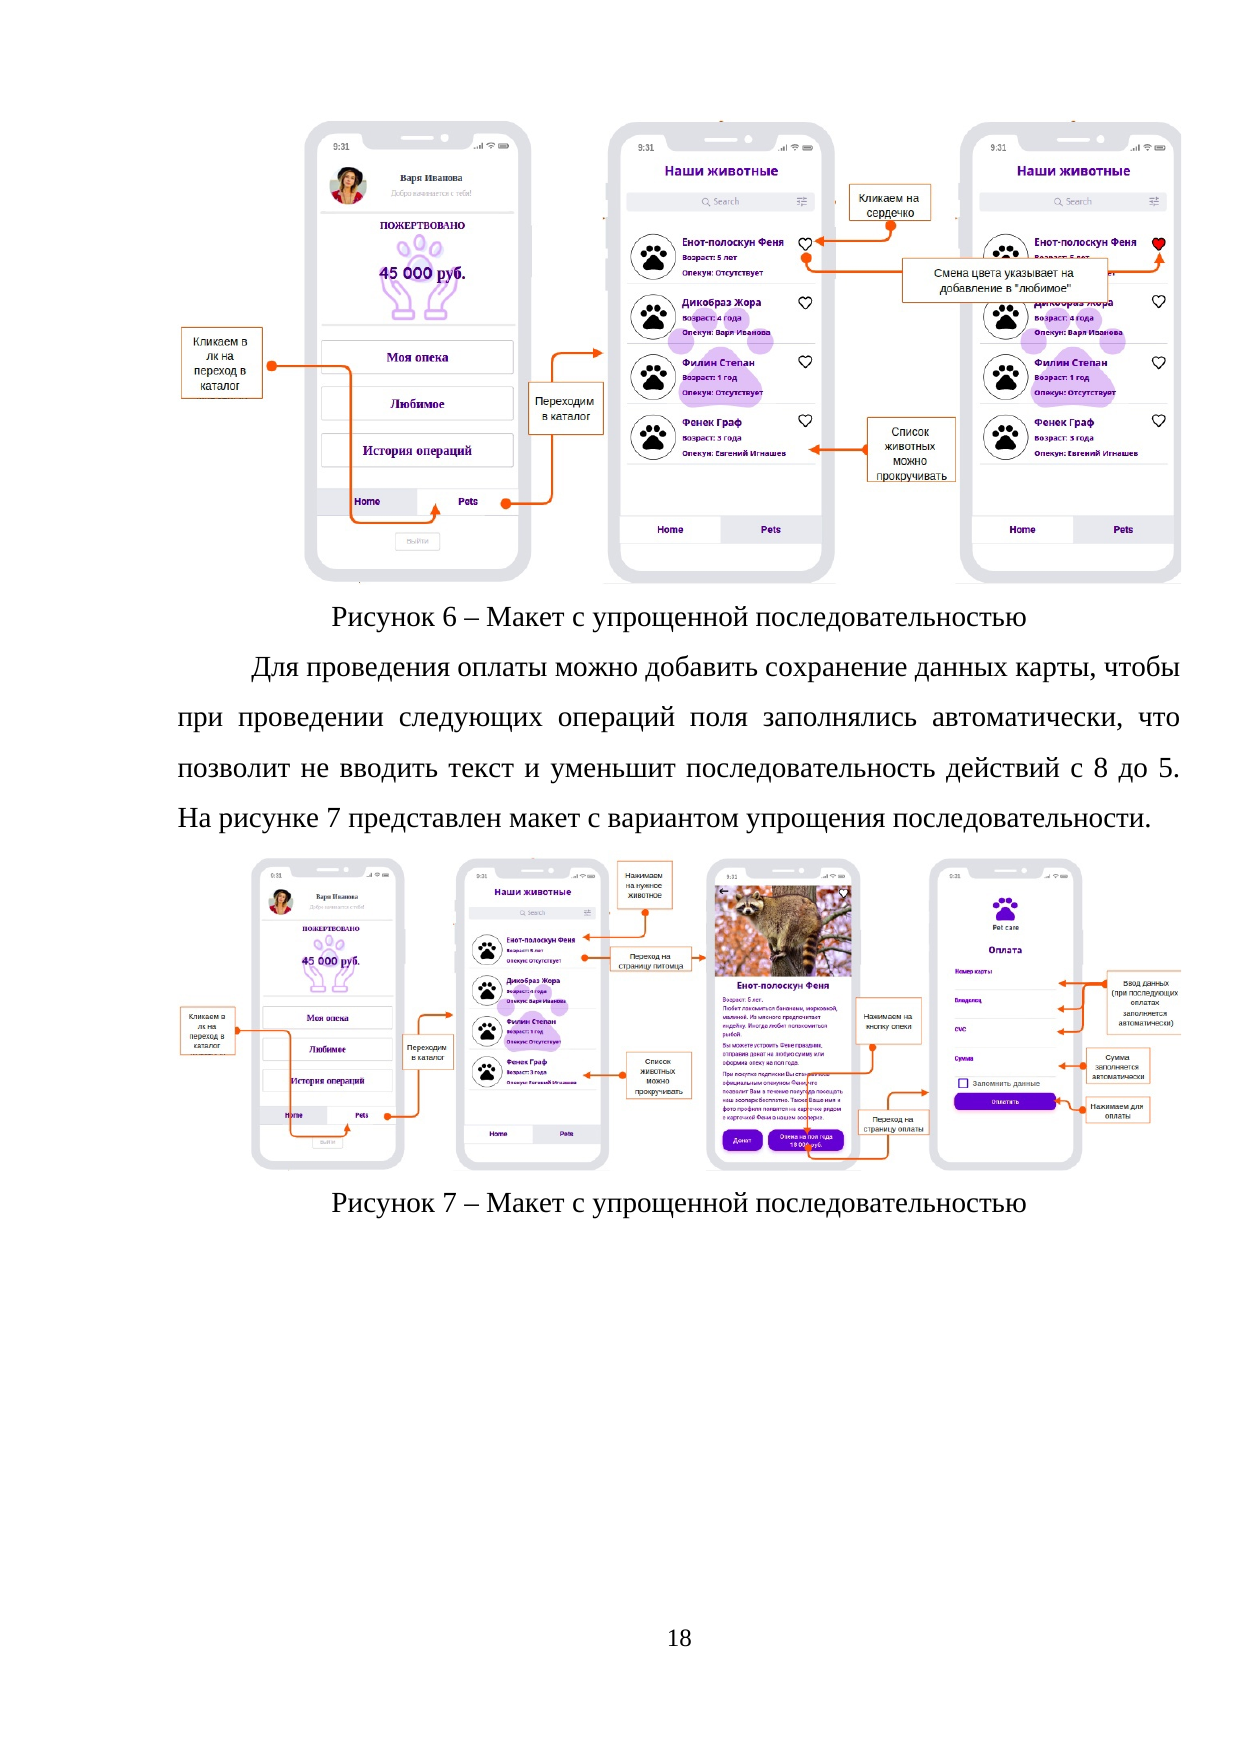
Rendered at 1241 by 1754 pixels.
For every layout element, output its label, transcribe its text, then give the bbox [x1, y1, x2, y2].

picture [177, 118, 1182, 585]
text Рисунок 6 – Макет с упрощенной последовательностью [177, 599, 1181, 632]
picture [177, 850, 1182, 1171]
text Рисунок 7 – Макет с упрощенной последовательностью [177, 1185, 1181, 1219]
text Для проведения оплаты можно добавить сохранение данных карты, чтобы при проведении следующих операций поля заполнялись автоматически, что позволит не вводить текст и уменьшит последовательность действий с 8 до 5. На рисунке 7 представлен макет с вариантом упрощения последовательности. [177, 649, 1181, 833]
